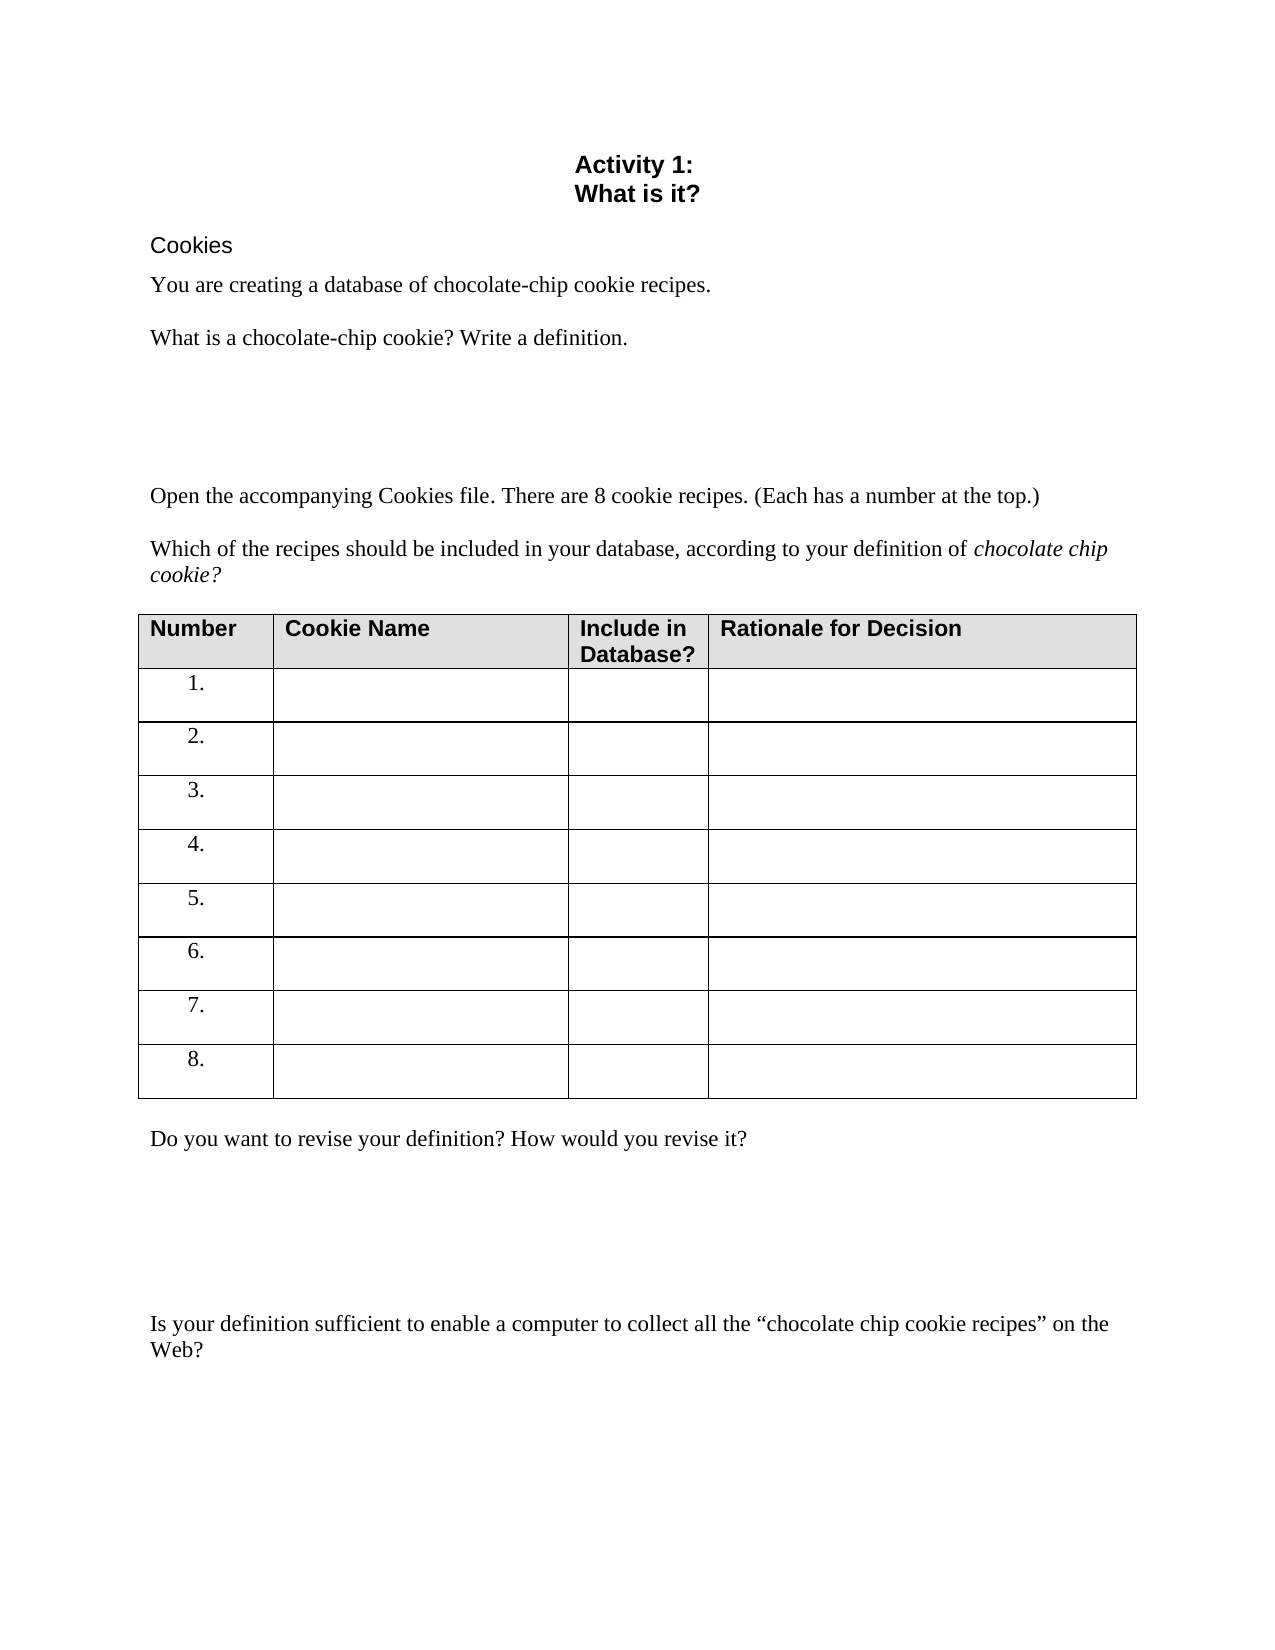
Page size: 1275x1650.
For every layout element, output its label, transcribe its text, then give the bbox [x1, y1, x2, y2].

table_cell [274, 776, 568, 829]
table_cell [139, 830, 273, 883]
table_cell [709, 669, 1136, 721]
table_cell [709, 938, 1136, 990]
table_cell [569, 776, 708, 829]
table_cell [569, 830, 708, 883]
table_cell [274, 938, 568, 990]
table_cell [709, 1045, 1136, 1098]
table_header Include in Database? [569, 615, 708, 668]
table_cell [569, 723, 708, 775]
table_cell [569, 669, 708, 721]
table_cell [709, 776, 1136, 829]
table_cell [569, 884, 708, 936]
subtitle Activity 1: What is it? [150, 150, 1125, 207]
table_cell [569, 938, 708, 990]
text Is your definition sufficient to enable a computer to collect all the “chocolate chip cookie recipes” on the Web? [150, 1309, 1125, 1362]
table_cell [139, 884, 273, 936]
text Open the accompanying Cookies file. There are 8 cookie recipes. (Each has a number at the top.) [150, 482, 1125, 508]
table_cell [139, 991, 273, 1044]
table_cell [139, 669, 273, 721]
table_cell [709, 830, 1136, 883]
table_header Rationale for Decision [709, 615, 1136, 668]
subtitle Cookies [150, 232, 1125, 259]
table_cell [709, 991, 1136, 1044]
table_cell [274, 884, 568, 936]
table_cell [139, 1045, 273, 1098]
table_cell [274, 830, 568, 883]
table_cell [569, 1045, 708, 1098]
table_cell [139, 938, 273, 990]
table_cell [274, 669, 568, 721]
table_header Cookie Name [274, 615, 568, 668]
table_cell [139, 776, 273, 829]
table_header Number [139, 615, 273, 668]
table_cell [274, 991, 568, 1044]
table_cell [139, 723, 273, 775]
text You are creating a database of chocolate-chip cookie recipes. [150, 271, 1125, 298]
table_cell [709, 723, 1136, 775]
table_cell [569, 991, 708, 1044]
table_cell [274, 1045, 568, 1098]
table_cell [274, 723, 568, 775]
text Do you want to revise your definition? How would you revise it? [150, 1125, 1125, 1151]
table_cell [709, 884, 1136, 936]
text Which of the recipes should be included in your database, according to your definition of chocolate chip cookie? [150, 535, 1125, 588]
text What is a chocolate-chip cookie? Write a definition. [150, 324, 1125, 350]
